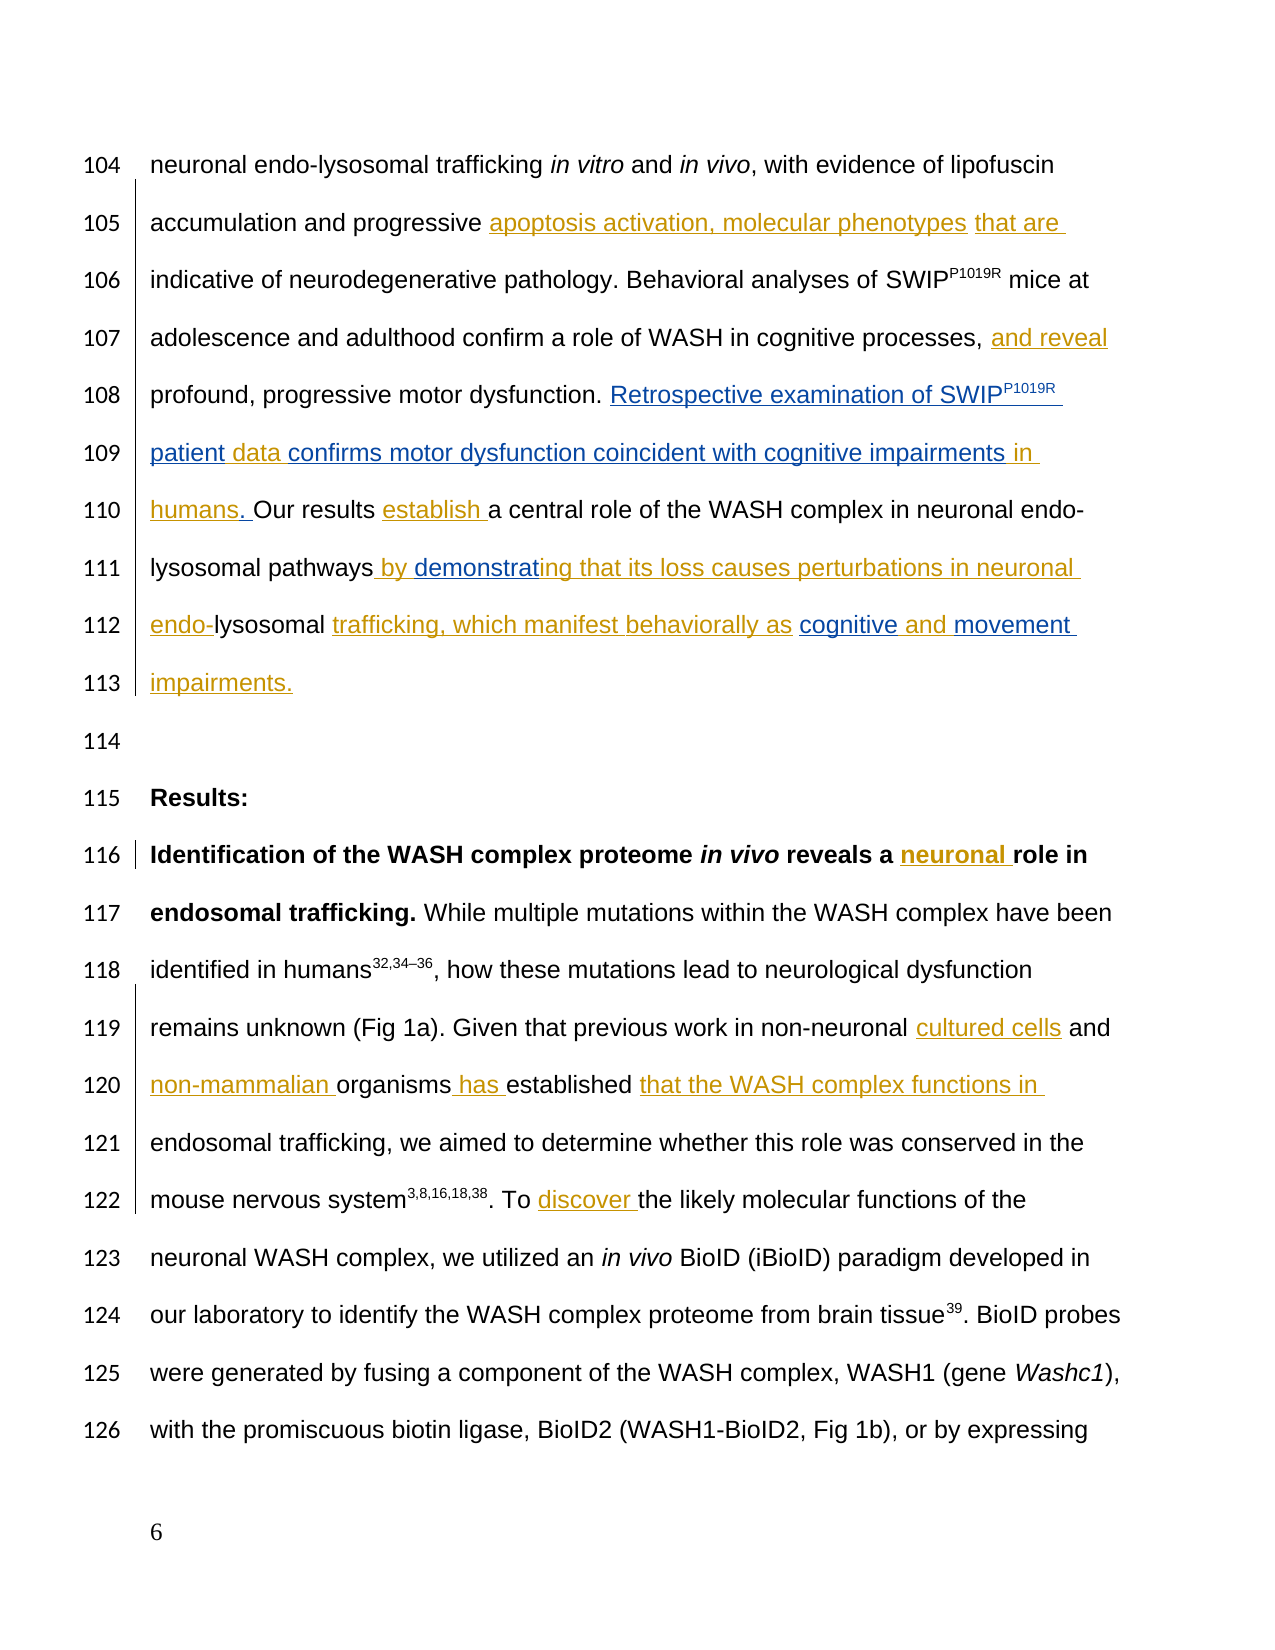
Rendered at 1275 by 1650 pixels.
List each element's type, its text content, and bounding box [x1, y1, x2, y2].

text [150, 150, 1125, 696]
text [150, 840, 1125, 1444]
text Results: [150, 782, 1125, 811]
